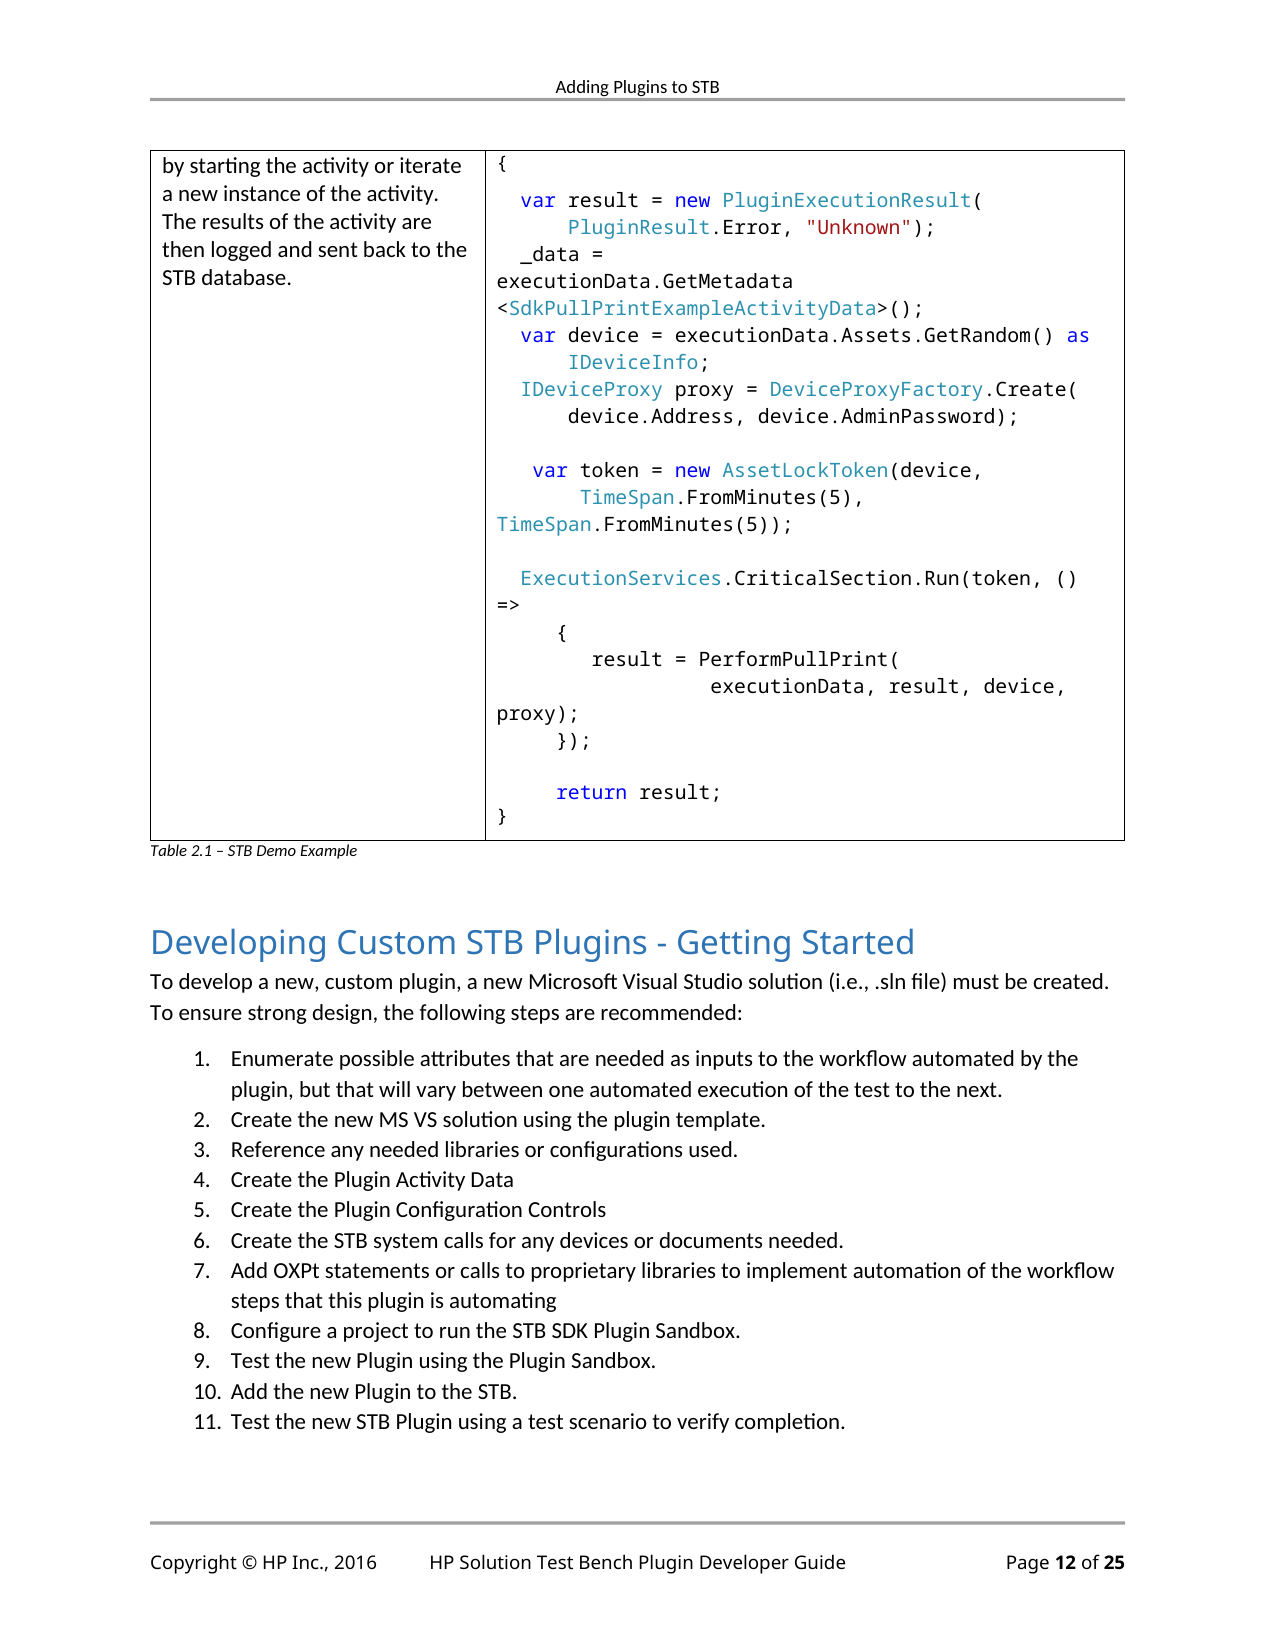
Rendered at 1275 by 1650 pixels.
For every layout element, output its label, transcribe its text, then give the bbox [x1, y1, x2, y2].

text Table 2.1 – STB Demo Example [150, 841, 1125, 891]
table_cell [486, 151, 1124, 840]
text To develop a new, custom plugin, a new Microsoft Visual Studio solution (i.e., .sln file) must be created. To ensure strong design, the following steps are recommended: [150, 967, 1125, 1026]
list Create the Plugin Activity Data [193, 1165, 1125, 1193]
list Test the new Plugin using the Plugin Sandbox. [193, 1347, 1125, 1374]
list Create the new MS VS solution using the plugin template. [193, 1105, 1125, 1133]
list Add OXPt statements or calls to proprietary libraries to implement automation of the workflow steps that this plugin is automating [193, 1256, 1125, 1314]
list Create the Plugin Configuration Controls [193, 1196, 1125, 1223]
list Enumerate possible attributes that are needed as inputs to the workflow automated by the plugin, but that will vary between one automated execution of the test to the next. [193, 1044, 1125, 1103]
list Add the new Plugin to the STB. [193, 1377, 1125, 1405]
subtitle Developing Custom STB Plugins - Getting Started [150, 918, 1125, 964]
list Reference any needed libraries or configurations used. [193, 1135, 1125, 1163]
list Configure a project to run the STB SDK Plugin Sandbox. [193, 1316, 1125, 1344]
list Create the STB system calls for any devices or documents needed. [193, 1226, 1125, 1254]
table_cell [151, 151, 485, 840]
list Test the new STB Plugin using a test scenario to verify completion. [193, 1407, 1125, 1435]
